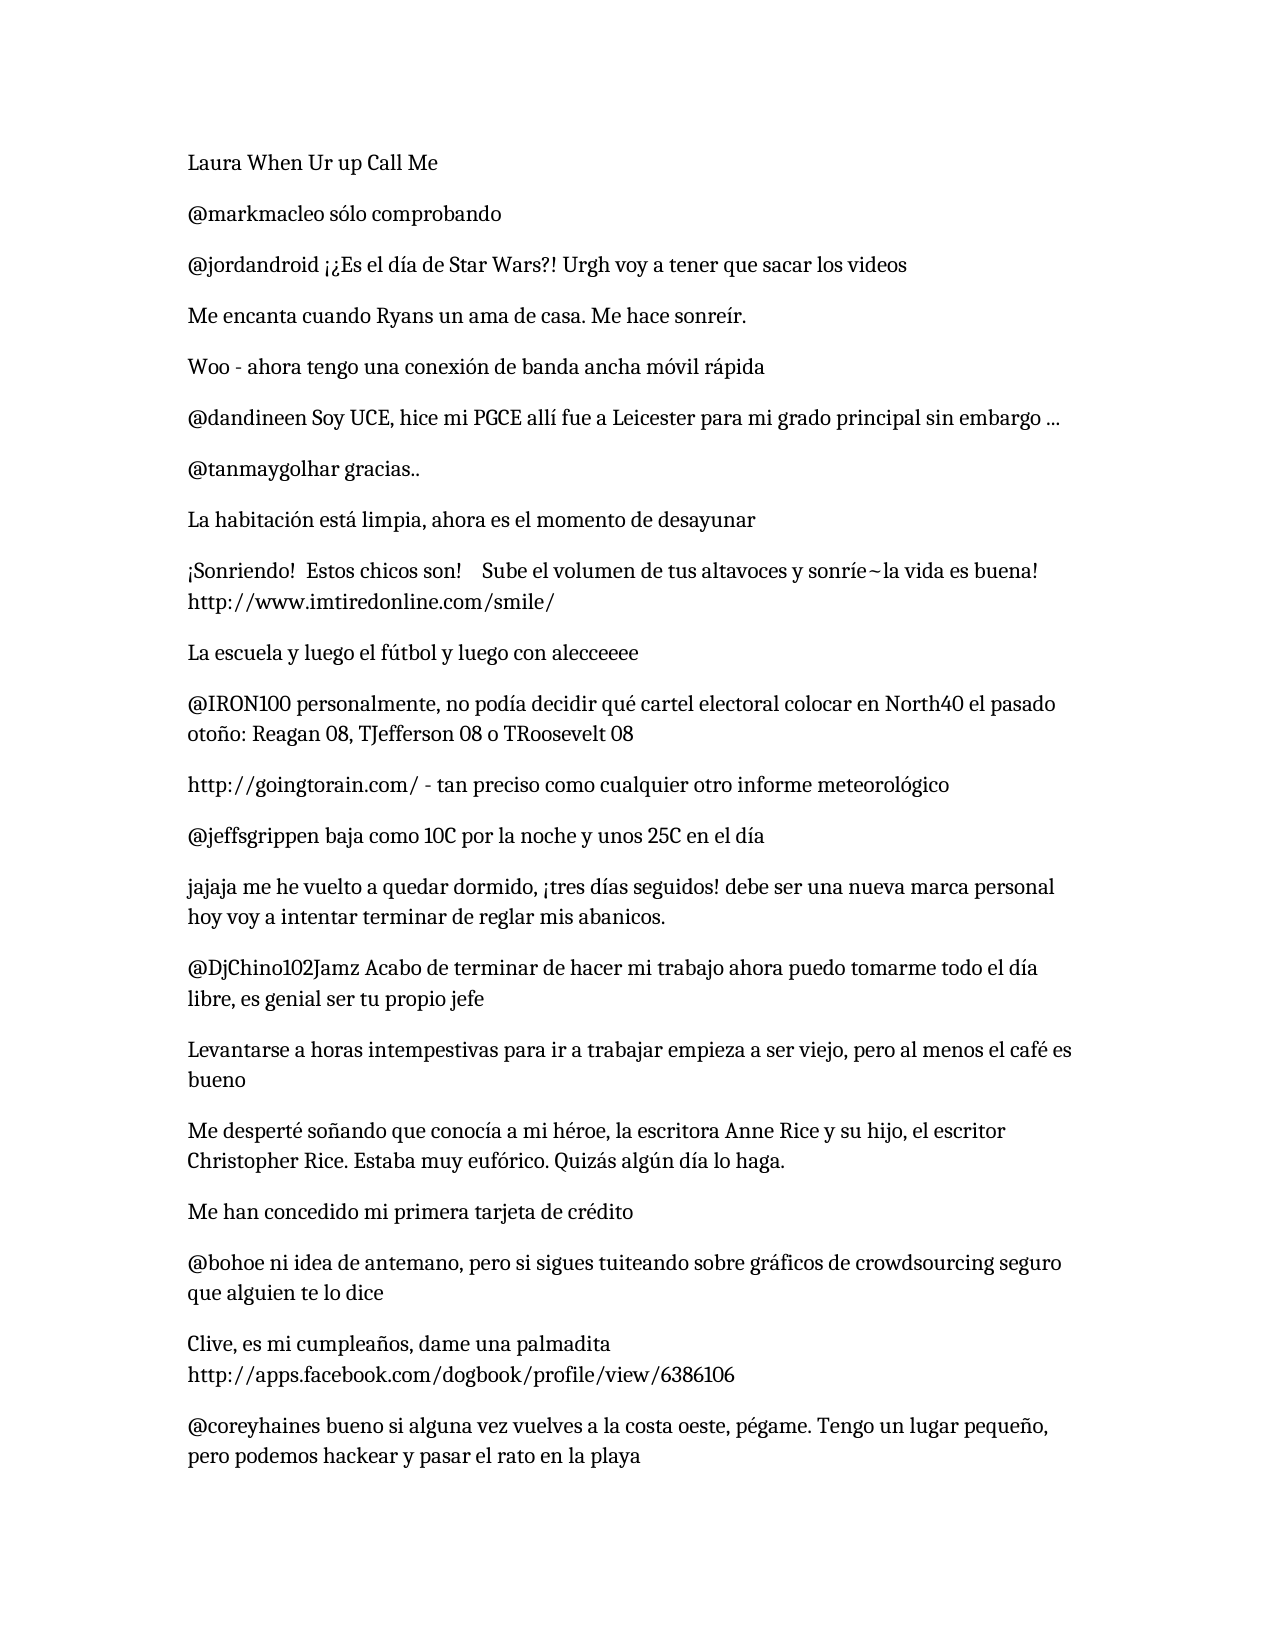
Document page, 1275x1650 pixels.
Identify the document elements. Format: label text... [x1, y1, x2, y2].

text @jeffsgrippen baja como 10C por la noche y unos 25C en el día [187, 823, 1087, 849]
text Me desperté soñando que conocía a mi héroe, la escritora Anne Rice y su hijo, el escritor Christopher Rice. Estaba muy eufórico. Quizás algún día lo haga. [187, 1118, 1087, 1174]
text Levantarse a horas intempestivas para ir a trabajar empieza a ser viejo, pero al menos el café es bueno [187, 1036, 1087, 1093]
text Laura When Ur up Call Me [187, 150, 1087, 176]
text @DjChino102Jamz Acabo de terminar de hacer mi trabajo ahora puedo tomarme todo el día libre, es genial ser tu propio jefe [187, 955, 1087, 1012]
text @markmacleo sólo comprobando [187, 201, 1087, 227]
text Clive, es mi cumpleaños, dame una palmadita http://apps.facebook.com/dogbook/profile/view/6386106 [187, 1331, 1087, 1388]
text La habitación está limpia, ahora es el momento de desayunar [187, 507, 1087, 534]
text ¡Sonriendo! Estos chicos son! Sube el volumen de tus altavoces y sonríe~la vida es buena! http://www.imtiredonline.com/smile/ [187, 558, 1087, 615]
text http://goingtorain.com/ - tan preciso como cualquier otro informe meteorológico [187, 772, 1087, 798]
text jajaja me he vuelto a quedar dormido, ¡tres días seguidos! debe ser una nueva marca personal hoy voy a intentar terminar de reglar mis abanicos. [187, 874, 1087, 931]
text Me encanta cuando Ryans un ama de casa. Me hace sonreír. [187, 303, 1087, 329]
text @bohoe ni idea de antemano, pero si sigues tuiteando sobre gráficos de crowdsourcing seguro que alguien te lo dice [187, 1250, 1087, 1307]
text Me han concedido mi primera tarjeta de crédito [187, 1199, 1087, 1225]
text Woo - ahora tengo una conexión de banda ancha móvil rápida [187, 354, 1087, 381]
text @dandineen Soy UCE, hice mi PGCE allí fue a Leicester para mi grado principal sin embargo ... [187, 405, 1087, 432]
text @IRON100 personalmente, no podía decidir qué cartel electoral colocar en North40 el pasado otoño: Reagan 08, TJefferson 08 o TRoosevelt 08 [187, 691, 1087, 747]
text @jordandroid ¡¿Es el día de Star Wars?! Urgh voy a tener que sacar los videos [187, 252, 1087, 278]
text @tanmaygolhar gracias.. [187, 456, 1087, 483]
text La escuela y luego el fútbol y luego con alecceeee [187, 639, 1087, 666]
text @coreyhaines bueno si alguna vez vuelves a la costa oeste, pégame. Tengo un lugar pequeño, pero podemos hackear y pasar el rato en la playa [187, 1412, 1087, 1469]
